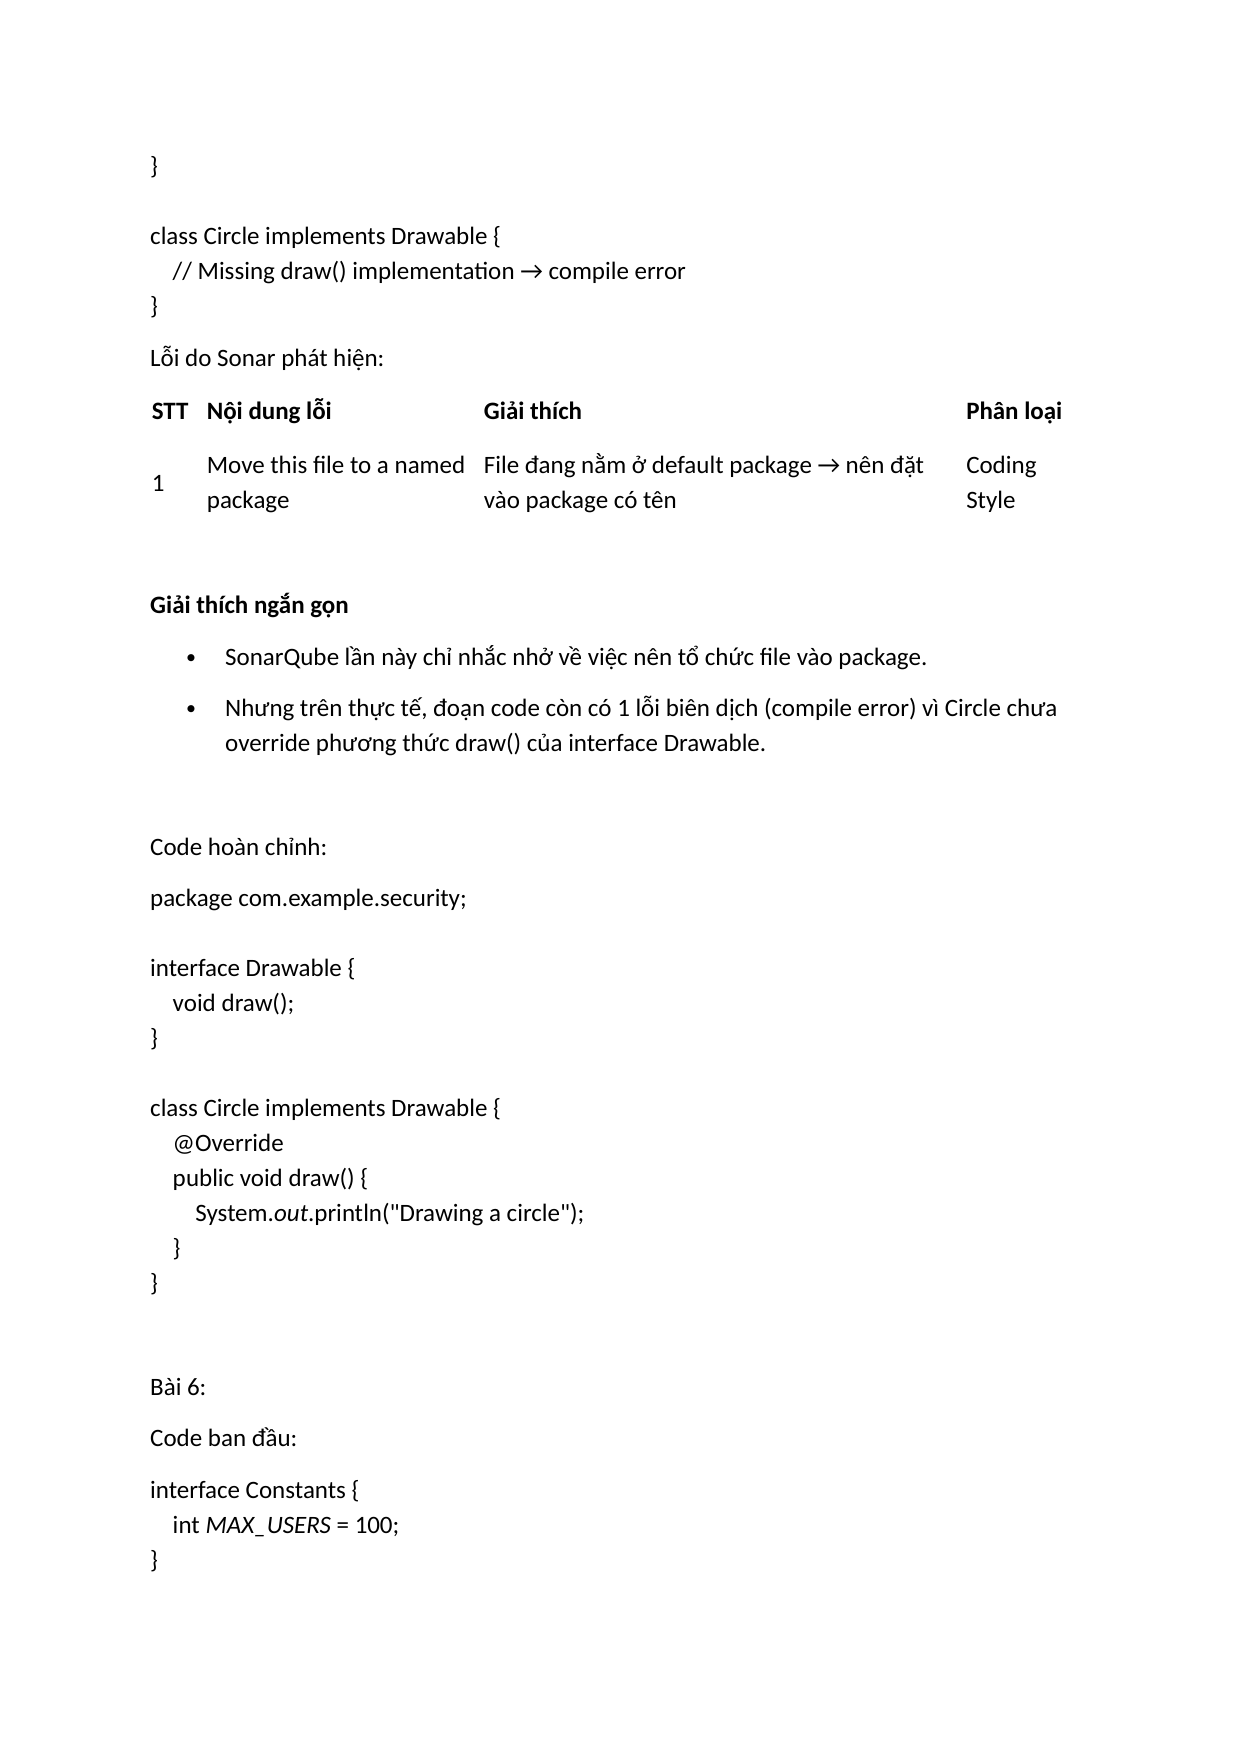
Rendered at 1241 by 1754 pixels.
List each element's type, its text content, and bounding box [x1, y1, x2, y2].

text Giải thích ngắn gọn [150, 589, 1090, 620]
table_header Giải thích [482, 393, 964, 448]
list Nhưng trên thực tế, đoạn code còn có 1 lỗi biên dịch (compile error) vì Circle chưa override phương thức draw() của interface Drawable. [187, 692, 1090, 758]
text Code ban đầu: [150, 1422, 1090, 1453]
table_header STT [150, 393, 205, 448]
table_cell Coding Style [965, 448, 1090, 537]
table_cell 1 [150, 448, 205, 537]
table_header Nội dung lỗi [205, 393, 482, 448]
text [150, 1474, 1090, 1575]
text Lỗi do Sonar phát hiện: [150, 342, 1090, 372]
text package com.example.security; interface Drawable { void draw(); } class Circle implements Drawable { @Override public void draw() { System.out.println("Drawing a circle"); } } [150, 882, 1090, 1298]
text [150, 150, 1090, 321]
table_header Phân loại [965, 393, 1090, 448]
list SonarQube lần này chỉ nhắc nhở về việc nên tổ chức file vào package. [187, 641, 1090, 671]
table_cell Move this file to a named package [205, 448, 482, 537]
text Code hoàn chỉnh: [150, 831, 1090, 861]
table_cell File đang nằm ở default package → nên đặt vào package có tên [482, 448, 964, 537]
text Bài 6: [150, 1371, 1090, 1401]
